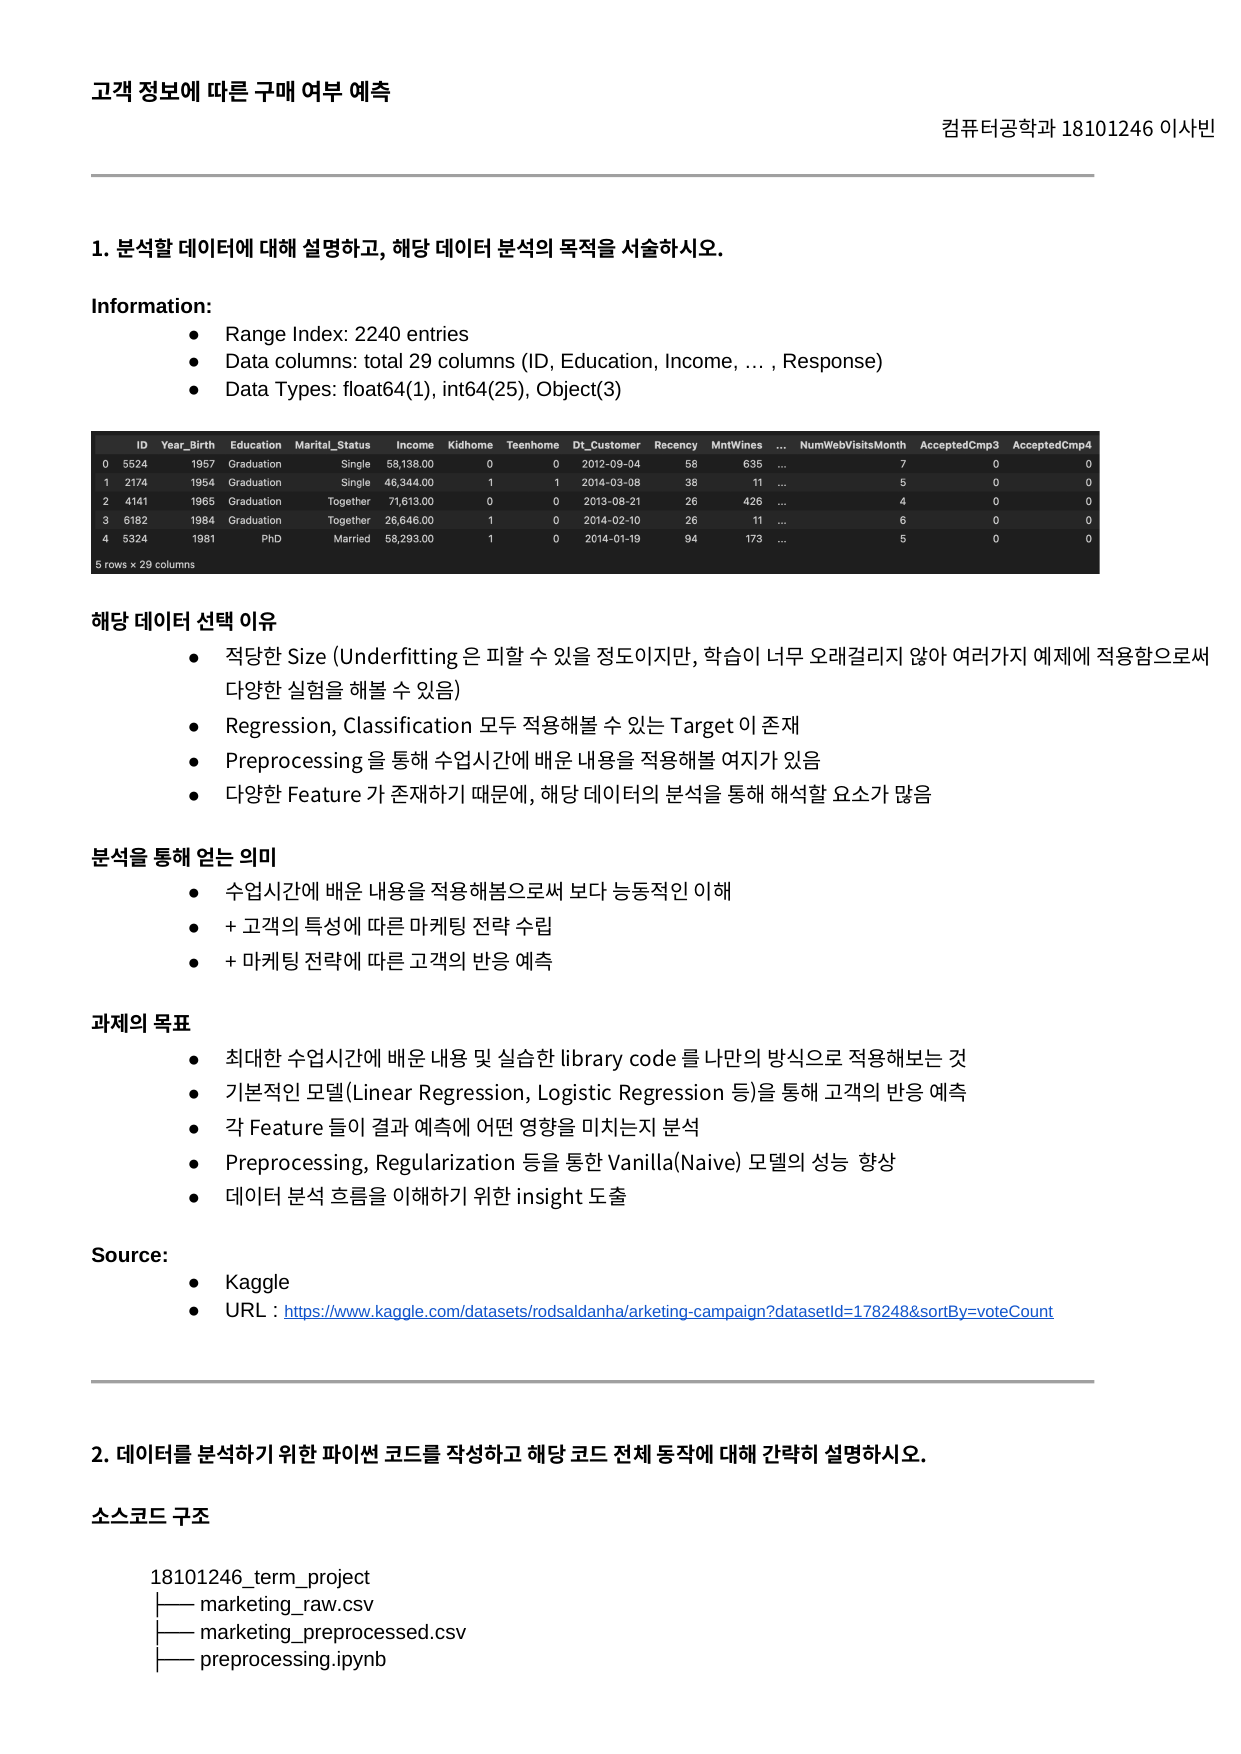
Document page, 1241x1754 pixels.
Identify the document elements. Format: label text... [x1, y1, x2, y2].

list 적당한 Size (Underfitting은 피할 수 있을 정도이지만, 학습이 너무 오래걸리지 않아 여러가지 예제에 적용함으로써 다양한 실험을 해볼 수 있음) [187, 640, 1217, 705]
text 고객 정보에 따른 구매 여부 예측 [91, 74, 1217, 107]
picture [91, 431, 1100, 574]
text 1. 분석할 데이터에 대해 설명하고, 해당 데이터 분석의 목적을 서술하시오. [91, 232, 1217, 262]
list Preprocessing, Regularization 등을 통한 Vanilla(Naive) 모델의 성능 향상 [187, 1146, 1217, 1176]
text 해당 데이터 선택 이유 [91, 605, 1217, 635]
list 기본적인 모델(Linear Regression, Logistic Regression 등)을 통해 고객의 반응 예측 [187, 1076, 1217, 1107]
list 각 Feature들이 결과 예측에 어떤 영향을 미치는지 분석 [187, 1111, 1217, 1141]
list Data Types: float64(1), int64(25), Object(3) [187, 376, 1217, 400]
list 최대한 수업시간에 배운 내용 및 실습한 library code를 나만의 방식으로 적용해보는 것 [187, 1042, 1217, 1072]
list 수업시간에 배운 내용을 적용해봄으로써 보다 능동적인 이해 [187, 876, 1217, 906]
list Kaggle [187, 1270, 1217, 1294]
text Source: [91, 1243, 1217, 1267]
text ├── marketing_preprocessed.csv [158, 1620, 1153, 1644]
text 분석을 통해 얻는 의미 [91, 841, 1217, 871]
list 다양한 Feature가 존재하기 때문에, 해당 데이터의 분석을 통해 해석할 요소가 많음 [187, 779, 1217, 809]
list Data columns: total 29 columns (ID, Education, Income, … , Response) [187, 349, 1217, 373]
list Preprocessing을 통해 수업시간에 배운 내용을 적용해볼 여지가 있음 [187, 744, 1217, 774]
text 과제의 목표 [91, 1007, 1217, 1037]
list URL : https://www.kaggle.com/datasets/rodsaldanha/arketing-campaign?datasetId=178248&sortBy=voteCount [187, 1298, 1217, 1322]
text 2. 데이터를 분석하기 위한 파이썬 코드를 작성하고 해당 코드 전체 동작에 대해 간략히 설명하시오. [91, 1438, 1217, 1468]
list + 고객의 특성에 따른 마케팅 전략 수립 [187, 910, 1217, 940]
list Range Index: 2240 entries [187, 321, 1217, 345]
text 소스코드 구조 [91, 1500, 1217, 1530]
text Information: [91, 294, 1217, 318]
text ├── preprocessing.ipynb [158, 1647, 1153, 1671]
list 데이터 분석 흐름을 이해하기 위한 insight 도출 [187, 1181, 1217, 1211]
text 컴퓨터공학과 18101246 이사빈 [91, 112, 1217, 142]
text ├── marketing_raw.csv [158, 1592, 1153, 1616]
text 18101246_term_project [150, 1565, 1153, 1589]
list + 마케팅 전략에 따른 고객의 반응 예측 [187, 945, 1217, 975]
list Regression, Classification 모두 적용해볼 수 있는 Target이 존재 [187, 709, 1217, 739]
